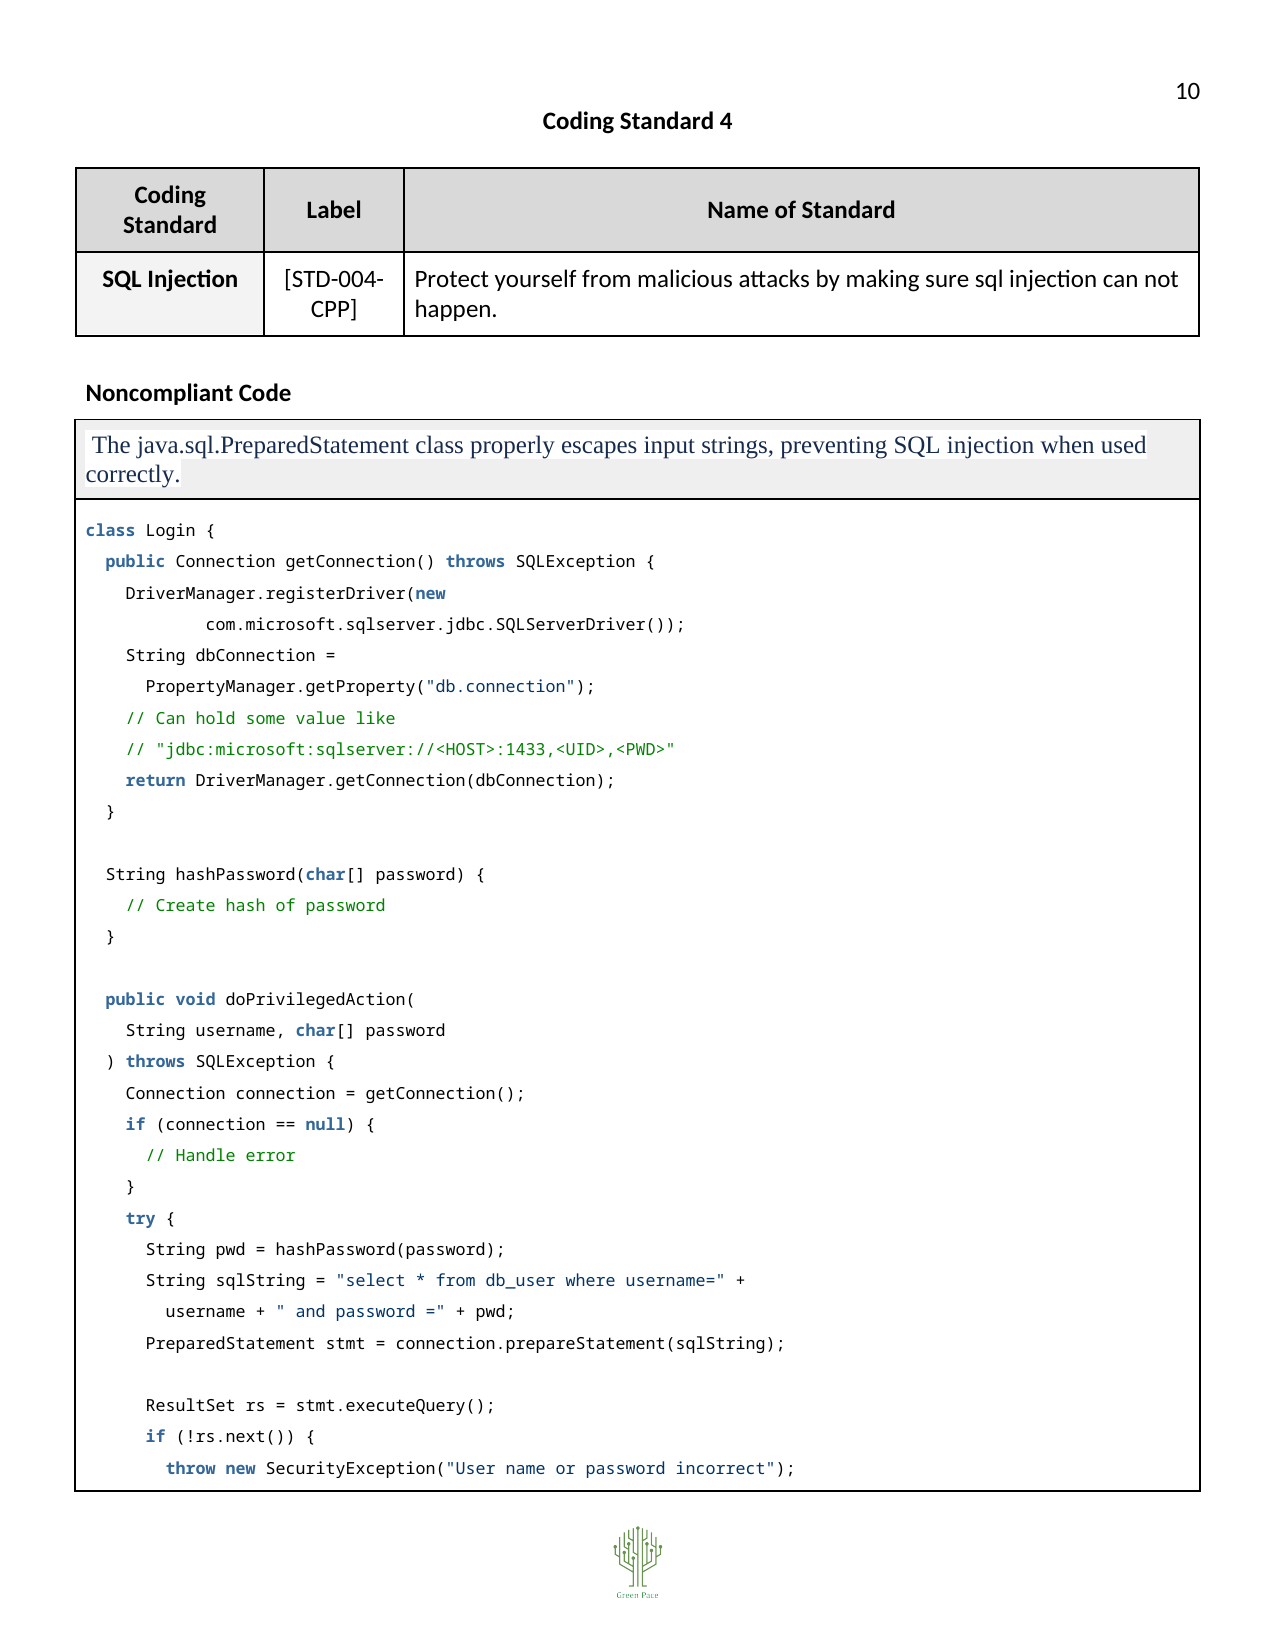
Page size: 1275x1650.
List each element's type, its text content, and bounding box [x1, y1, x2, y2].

table_header Coding Standard [77, 169, 263, 251]
subtitle Coding Standard 4 [75, 106, 1200, 136]
table_cell [STD-004-CPP] [265, 253, 403, 334]
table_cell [76, 500, 1199, 1489]
table_cell Protect yourself from malicious attacks by making sure sql injection can not happen. [405, 253, 1198, 334]
picture [605, 1521, 670, 1606]
table_header Name of Standard [405, 169, 1198, 251]
table_cell The java.sql.PreparedStatement class properly escapes input strings, preventing SQL injection when used correctly. [76, 420, 1199, 498]
table_header Noncompliant Code [75, 367, 1200, 418]
table_cell SQL Injection [77, 253, 263, 334]
table_header Label [265, 169, 403, 251]
